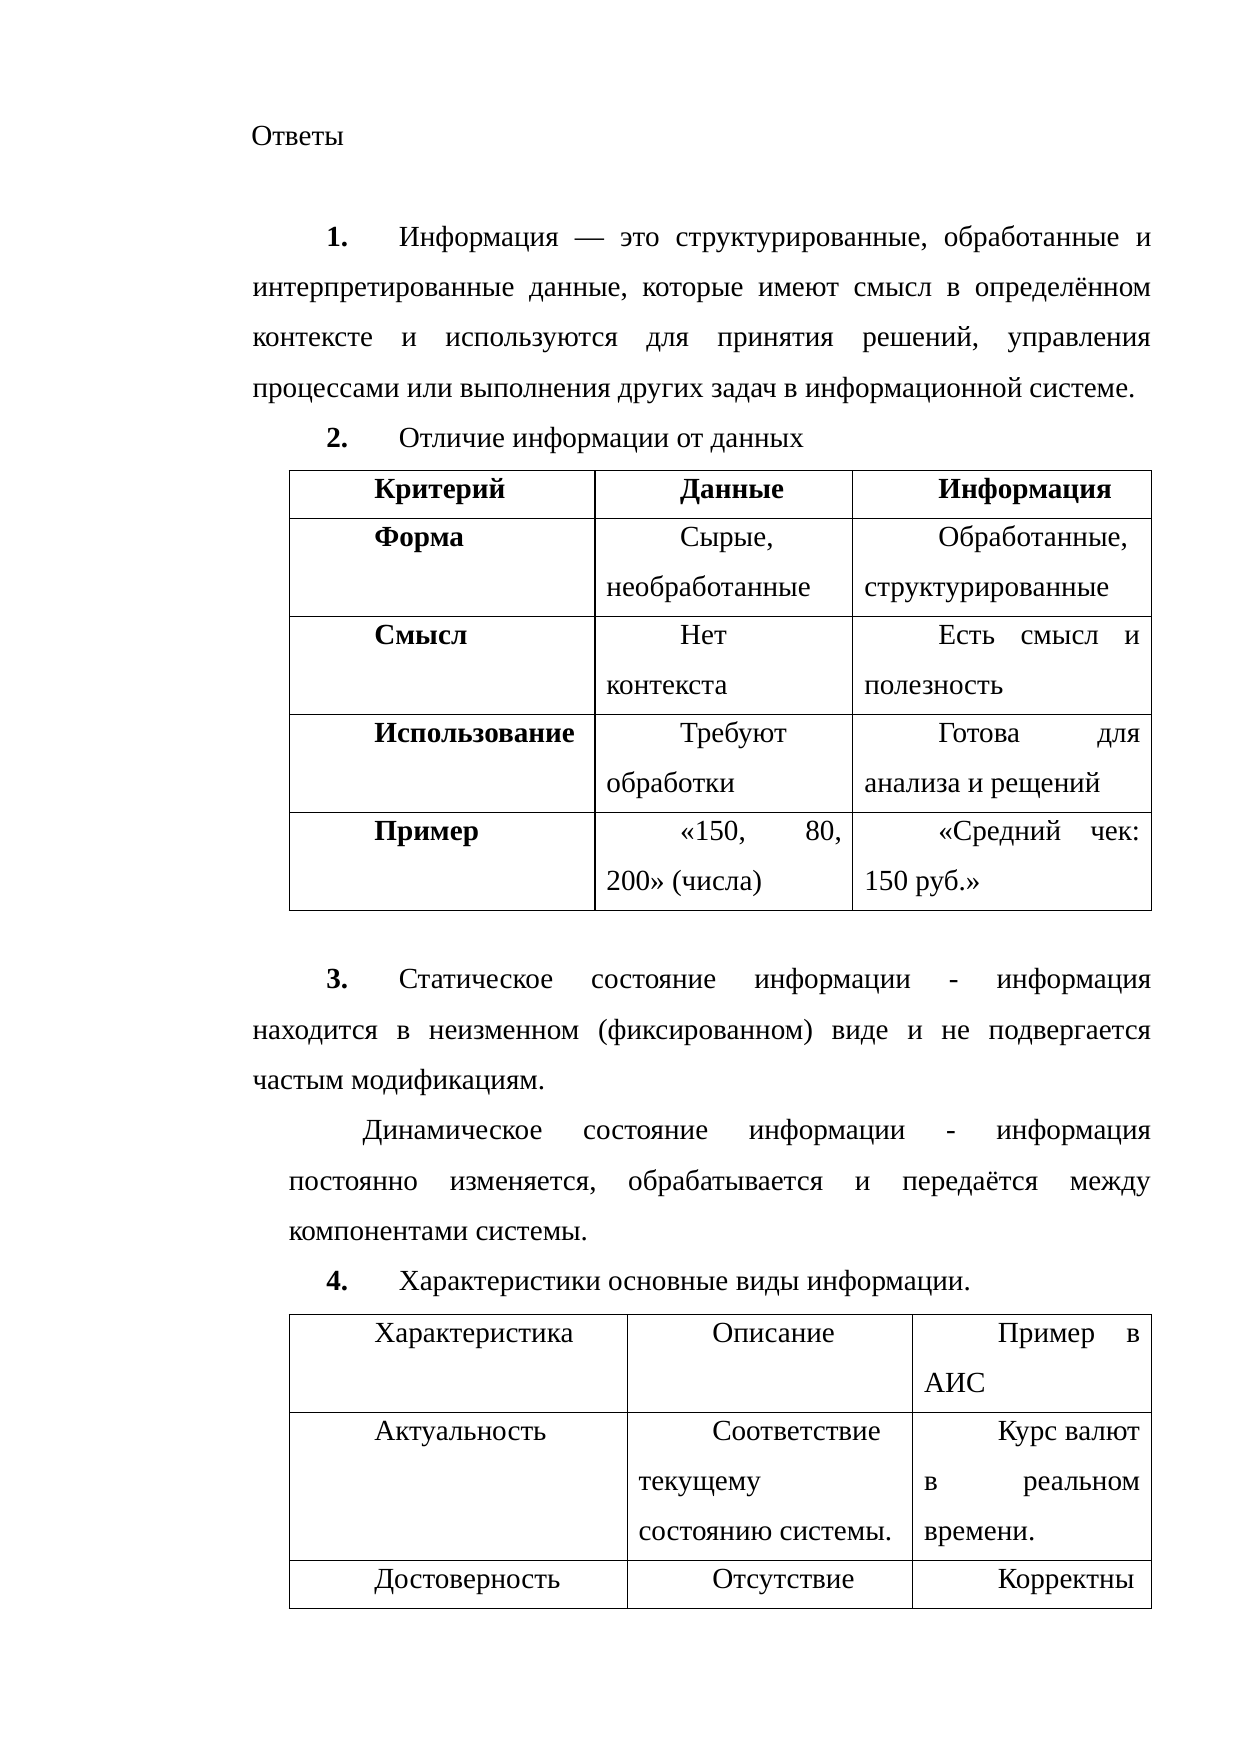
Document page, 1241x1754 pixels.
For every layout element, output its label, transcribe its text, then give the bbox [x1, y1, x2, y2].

table_cell Форма [290, 519, 594, 616]
table_header Критерий [290, 471, 594, 518]
table_cell Есть смысл и полезность [853, 617, 1151, 714]
table_cell «150, 80, 200» (числа) [596, 813, 852, 910]
list Информация — это структурированные, обработанные и интерпретированные данные, которые имеют смысл в определённом контексте и используются для принятия решений, управления процессами или выполнения других задач в информационной системе. [252, 219, 1152, 403]
list Статическое состояние информации - информация находится в неизменном (фиксированном) виде и не подвергается частым модификациям. [252, 961, 1152, 1096]
table_header Данные [596, 471, 852, 518]
table_header Характеристика [290, 1315, 627, 1412]
table_cell Пример [290, 813, 594, 910]
table_cell Актуальность [290, 1413, 627, 1560]
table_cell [913, 1561, 1151, 1608]
text Ответы [177, 118, 1152, 152]
table_cell Сырые, необработанные [596, 519, 852, 616]
table_header Пример в АИС [913, 1315, 1151, 1412]
table_cell Готова для анализа и рещений [853, 715, 1151, 812]
table_cell «Средний чек: 150 руб.» [853, 813, 1151, 910]
table_cell Обработанные, структурированные [853, 519, 1151, 616]
table_cell Смысл [290, 617, 594, 714]
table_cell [628, 1561, 912, 1608]
table_cell Курс валют в реальном времени. [913, 1413, 1151, 1560]
list Характеристики основные виды информации. [252, 1263, 1152, 1297]
list Отличие информации от данных [252, 420, 1152, 453]
table_cell Требуют обработки [596, 715, 852, 812]
table_cell Достоверность [290, 1561, 627, 1608]
table_cell Использование [290, 715, 594, 812]
list Динамическое состояние информации - информация постоянно изменяется, обрабатывается и передаётся между компонентами системы. [288, 1112, 1152, 1247]
table_cell Соответствие текущему состоянию системы. [628, 1413, 912, 1560]
table_header Информация [853, 471, 1151, 518]
table_cell Нет контекста [596, 617, 852, 714]
table_header Описание [628, 1315, 912, 1412]
